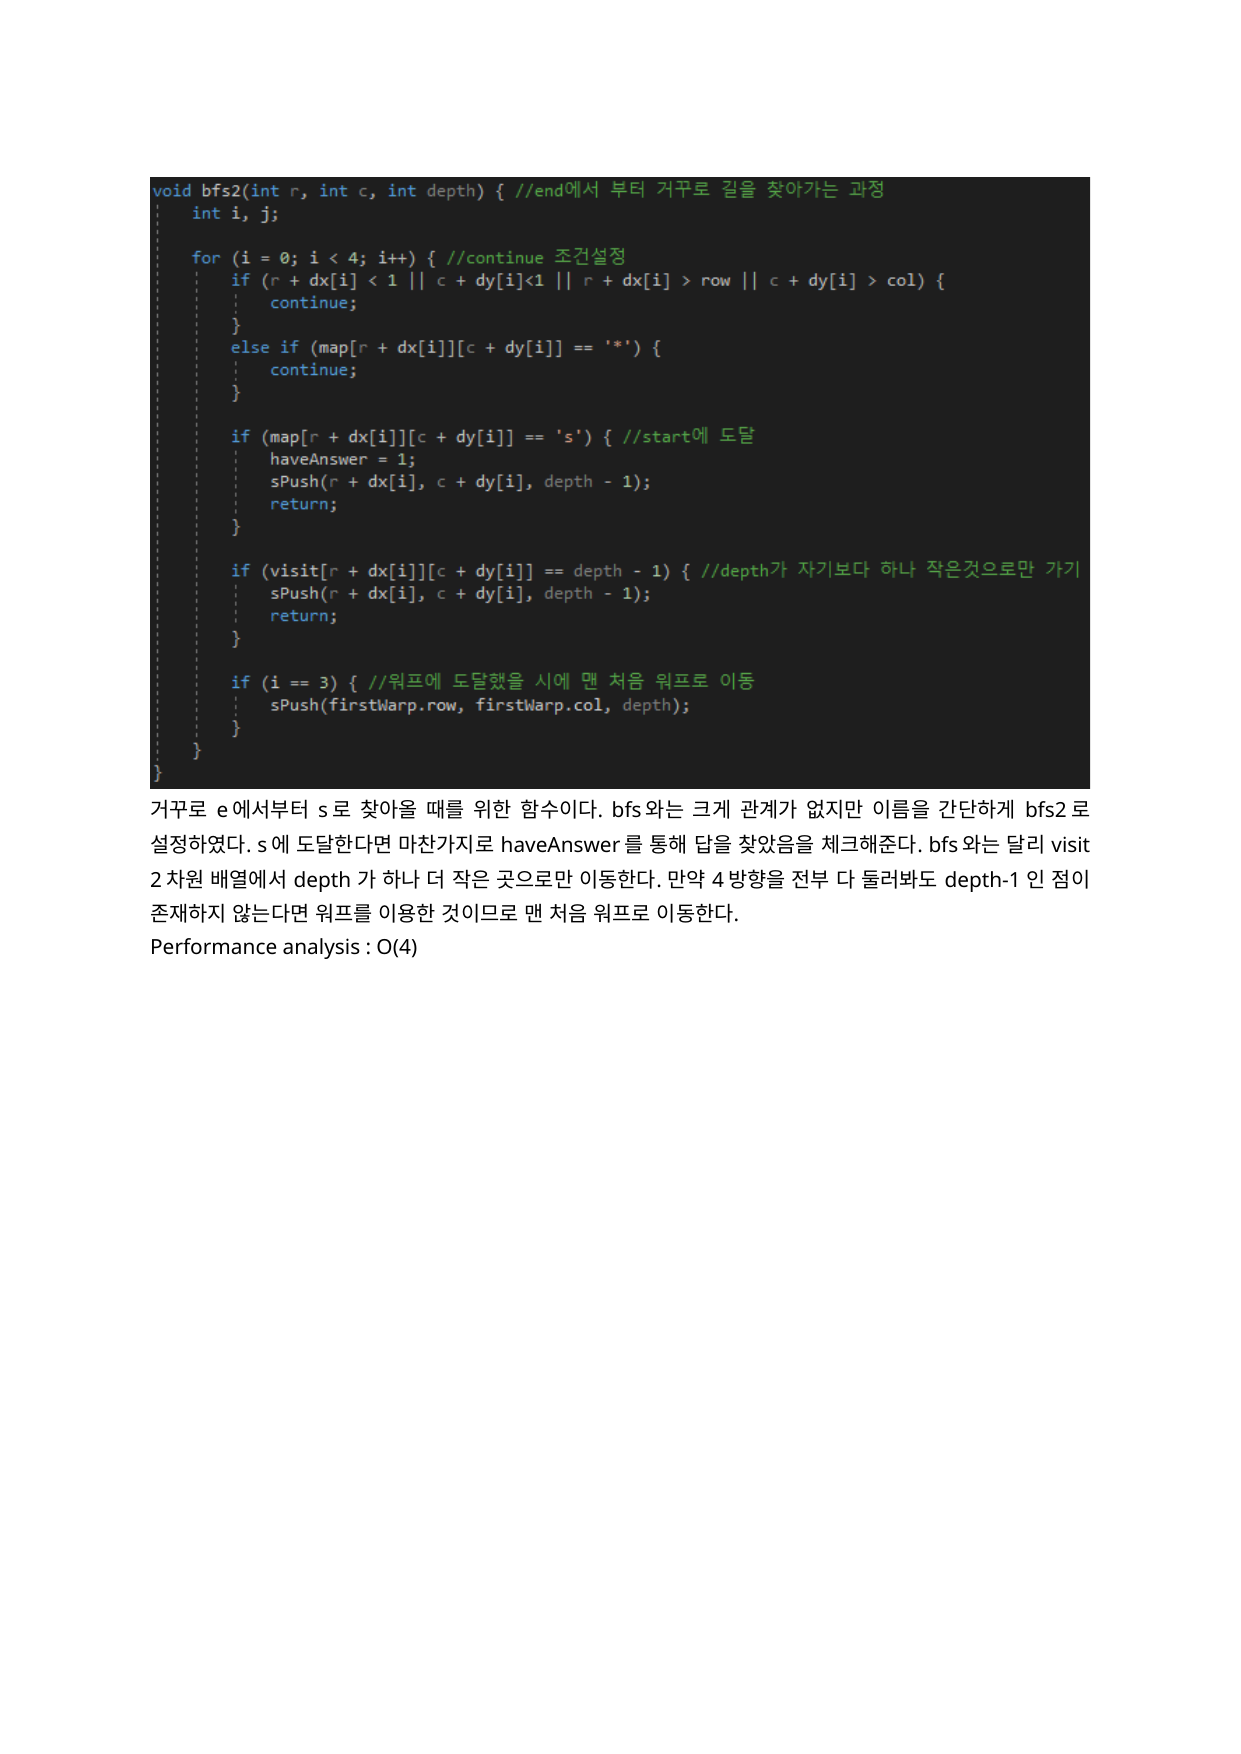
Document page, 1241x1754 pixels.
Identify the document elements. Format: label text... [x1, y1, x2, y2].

text 거꾸로 e에서부터 s로 찾아올 때를 위한 함수이다. bfs와는 크게 관계가 없지만 이름을 간단하게 bfs2로 설정하였다. s에 도달한다면 마찬가지로 haveAnswer를 통해 답을 찾았음을 체크해준다. bfs와는 달리 visit 2차원 배열에서 depth 가 하나 더 작은 곳으로만 이동한다. 만약 4방향을 전부 다 둘러봐도 depth-1 인 점이 존재하지 않는다면 워프를 이용한 것이므로 맨 처음 워프로 이동한다. [150, 793, 1090, 928]
text Performance analysis : O(4) [150, 932, 1090, 961]
picture [150, 177, 1091, 789]
